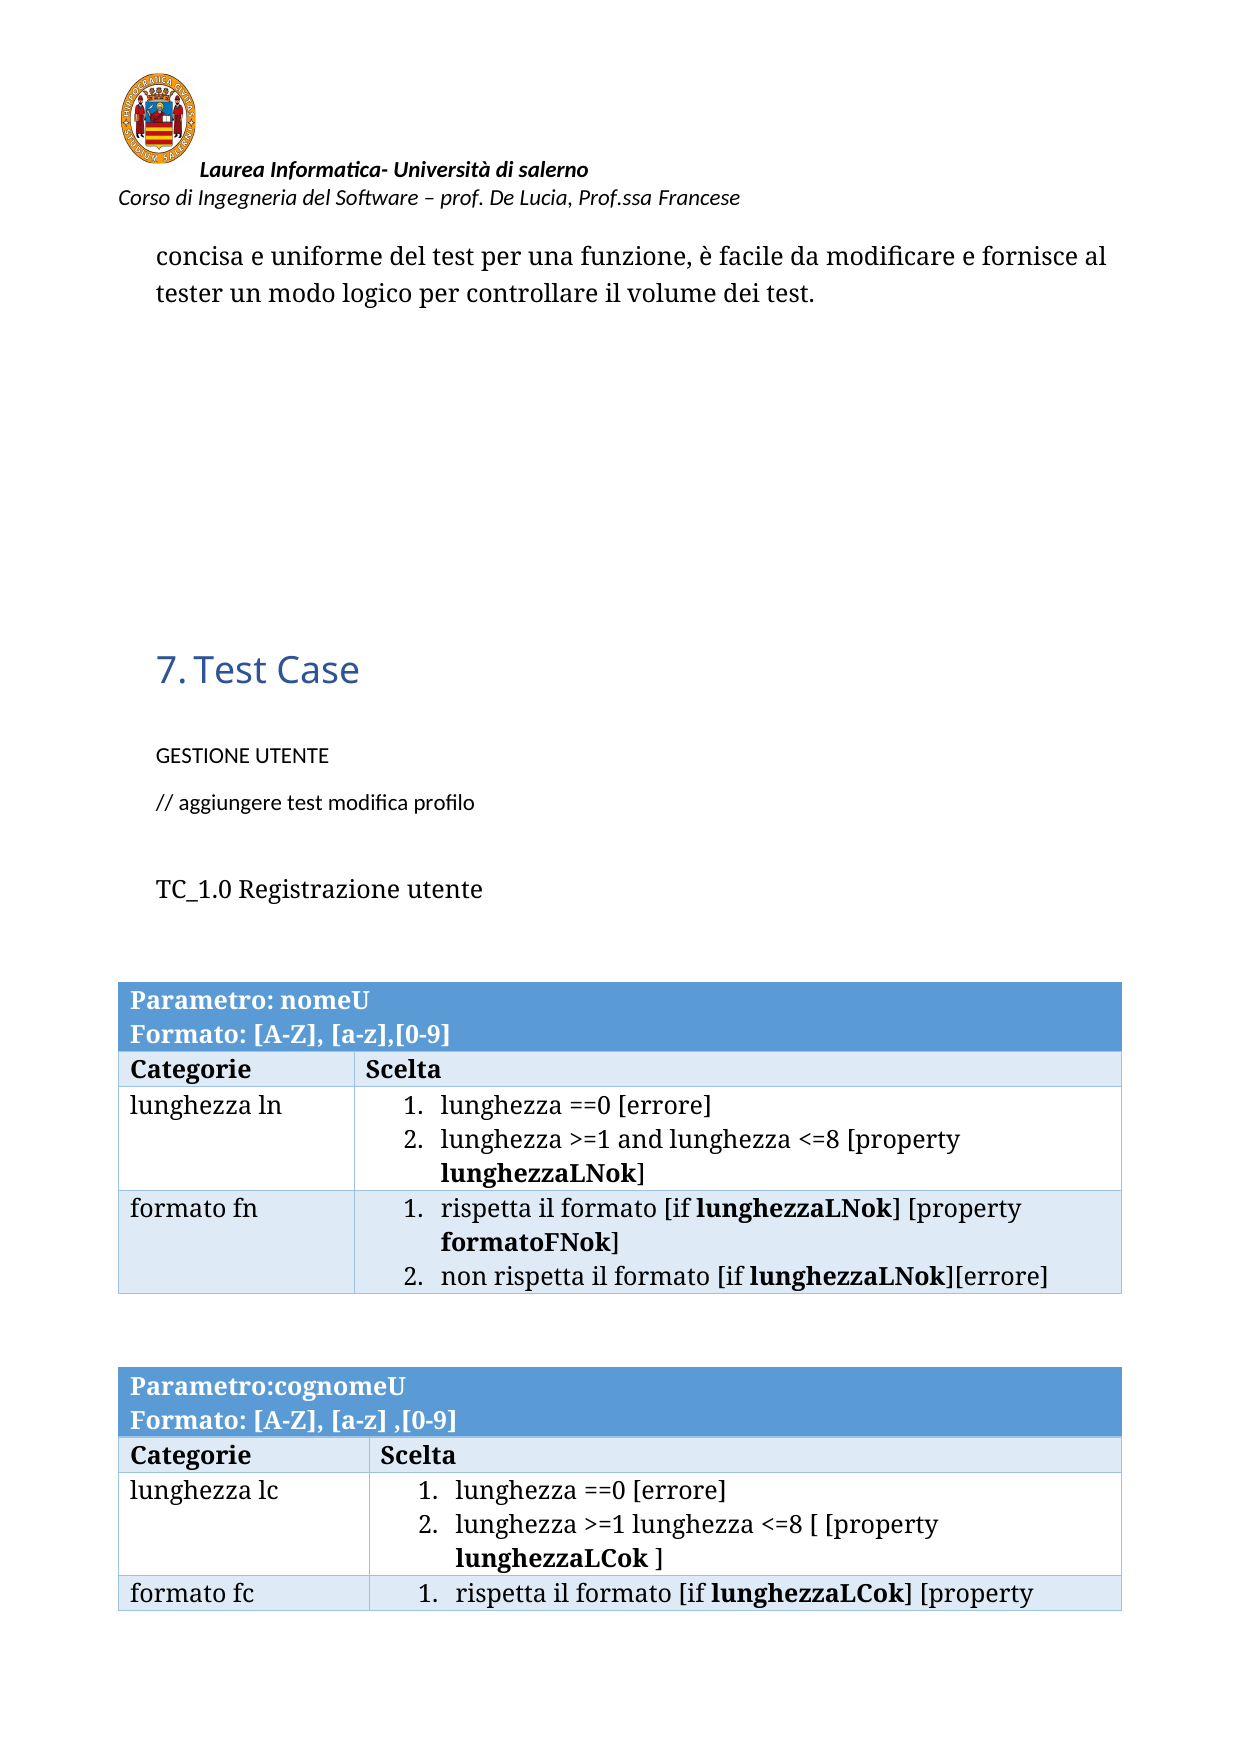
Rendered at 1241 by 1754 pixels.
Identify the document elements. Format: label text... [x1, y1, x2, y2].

table_cell Categorie [119, 1438, 369, 1472]
table_cell lunghezza ==0 [errore] lunghezza >=1 lunghezza <=8 [ [property lunghezzaLCok ] [370, 1473, 1121, 1575]
subtitle Test Case [156, 643, 1122, 694]
table_cell lunghezza lc [119, 1473, 369, 1575]
table_cell lunghezza ==0 [errore] lunghezza >=1 and lunghezza <=8 [property lunghezzaLNok] [355, 1087, 1121, 1189]
text TC_1.0 Registrazione utente [156, 872, 1122, 906]
text // aggiungere test modifica profilo [156, 788, 1122, 816]
table_cell formato fn [119, 1191, 354, 1293]
table_cell Categorie [119, 1052, 354, 1086]
table_cell Scelta [370, 1438, 1121, 1472]
table_header Parametro: nomeU Formato: [A-Z], [a-z],[0-9] [119, 983, 1121, 1051]
table_cell rispetta il formato [if lunghezzaLCok] [property formatoFCok] non rispetta il formato [if lunghezzaLCok][errore] [370, 1576, 1121, 1610]
table_cell formato fc [119, 1576, 369, 1610]
picture [121, 73, 196, 164]
table_cell Scelta [355, 1052, 1121, 1086]
text GESTIONE UTENTE [156, 741, 1122, 769]
table_cell rispetta il formato [if lunghezzaLNok] [property formatoFNok] non rispetta il formato [if lunghezzaLNok][errore] [355, 1191, 1121, 1293]
table_header Parametro:cognomeU Formato: [A-Z], [a-z] ,[0-9] [119, 1368, 1121, 1436]
table_cell lunghezza ln [119, 1087, 354, 1189]
